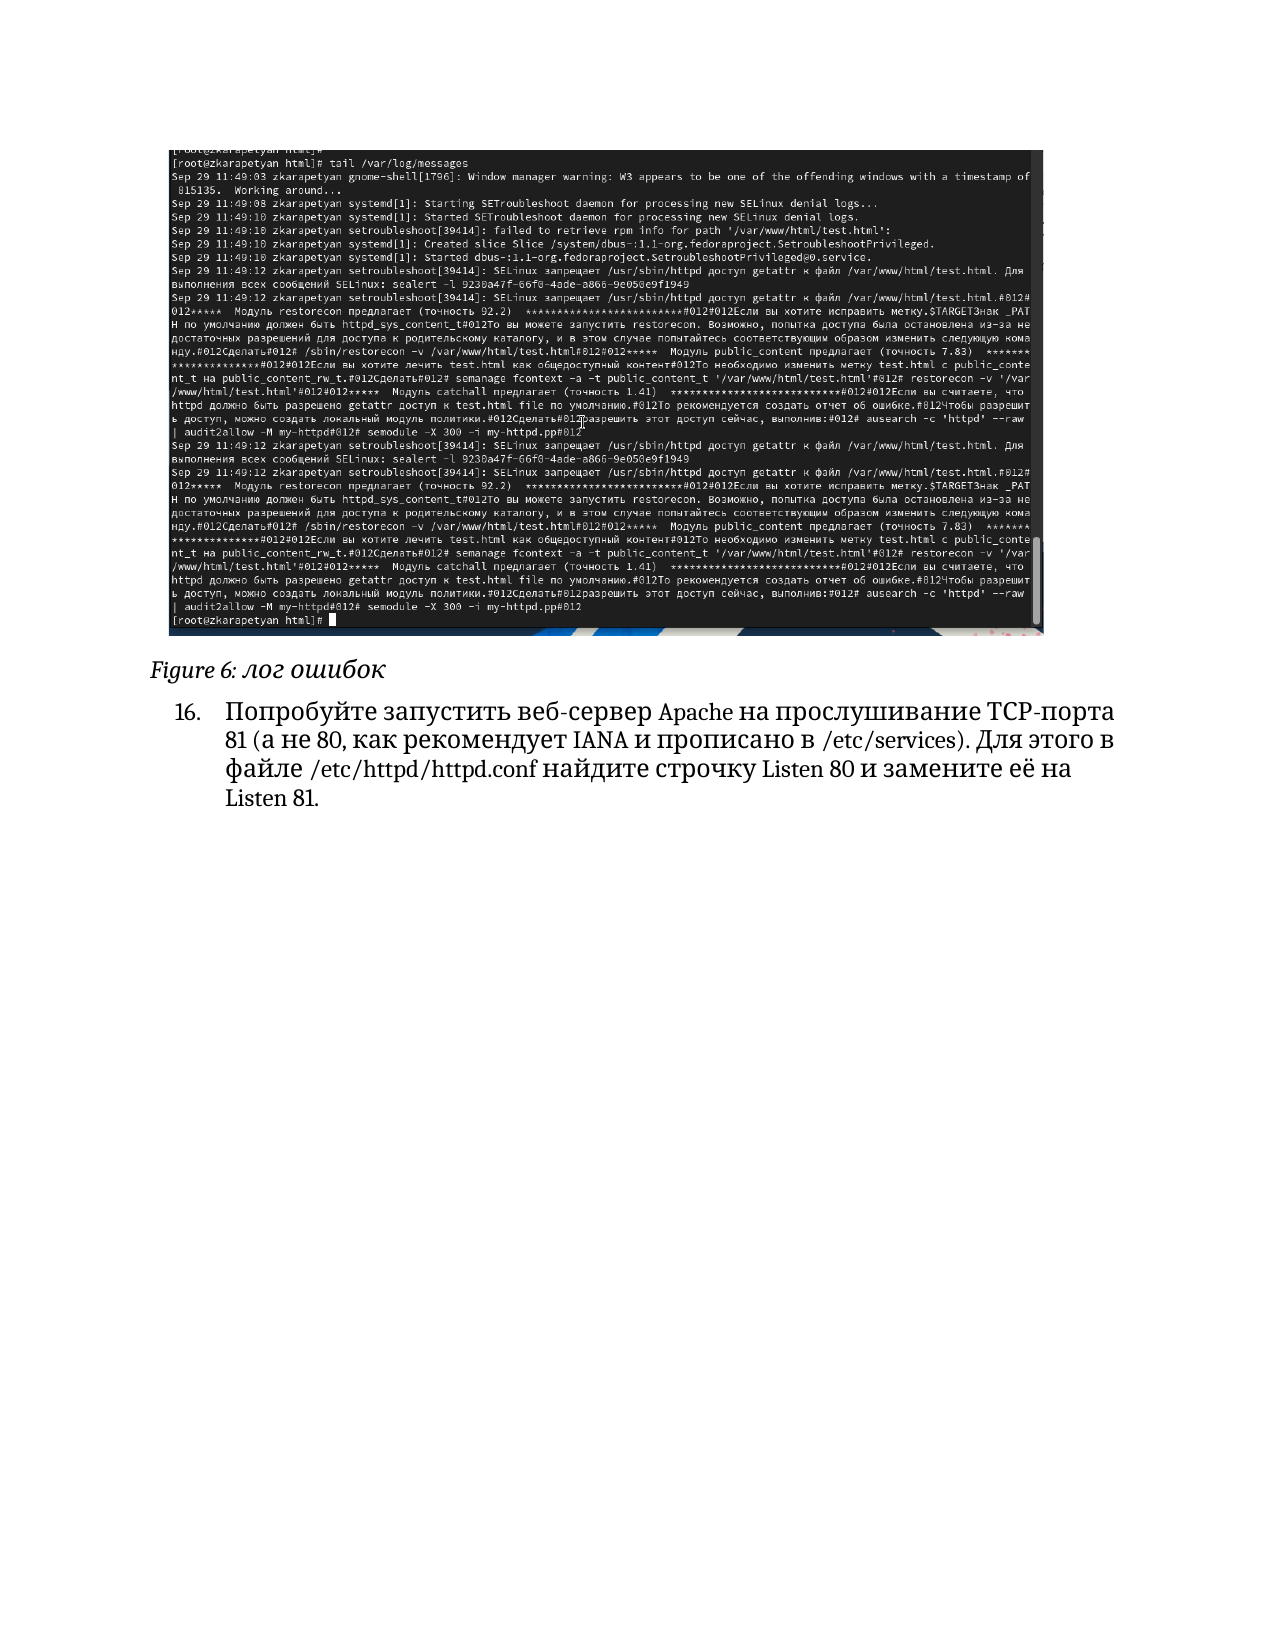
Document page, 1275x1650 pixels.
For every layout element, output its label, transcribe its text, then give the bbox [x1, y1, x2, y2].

picture [168, 150, 1044, 636]
list Попробуйте запустить веб-сервер Apache на прослушивание ТСР-порта 81 (а не 80, как рекомендует IANA и прописано в /etc/services). Для этого в файле /etc/httpd/httpd.conf найдите строчку Listen 80 и замените её на Listen 81. [175, 698, 1125, 813]
text Figure 6: лог ошибок [150, 656, 1125, 685]
